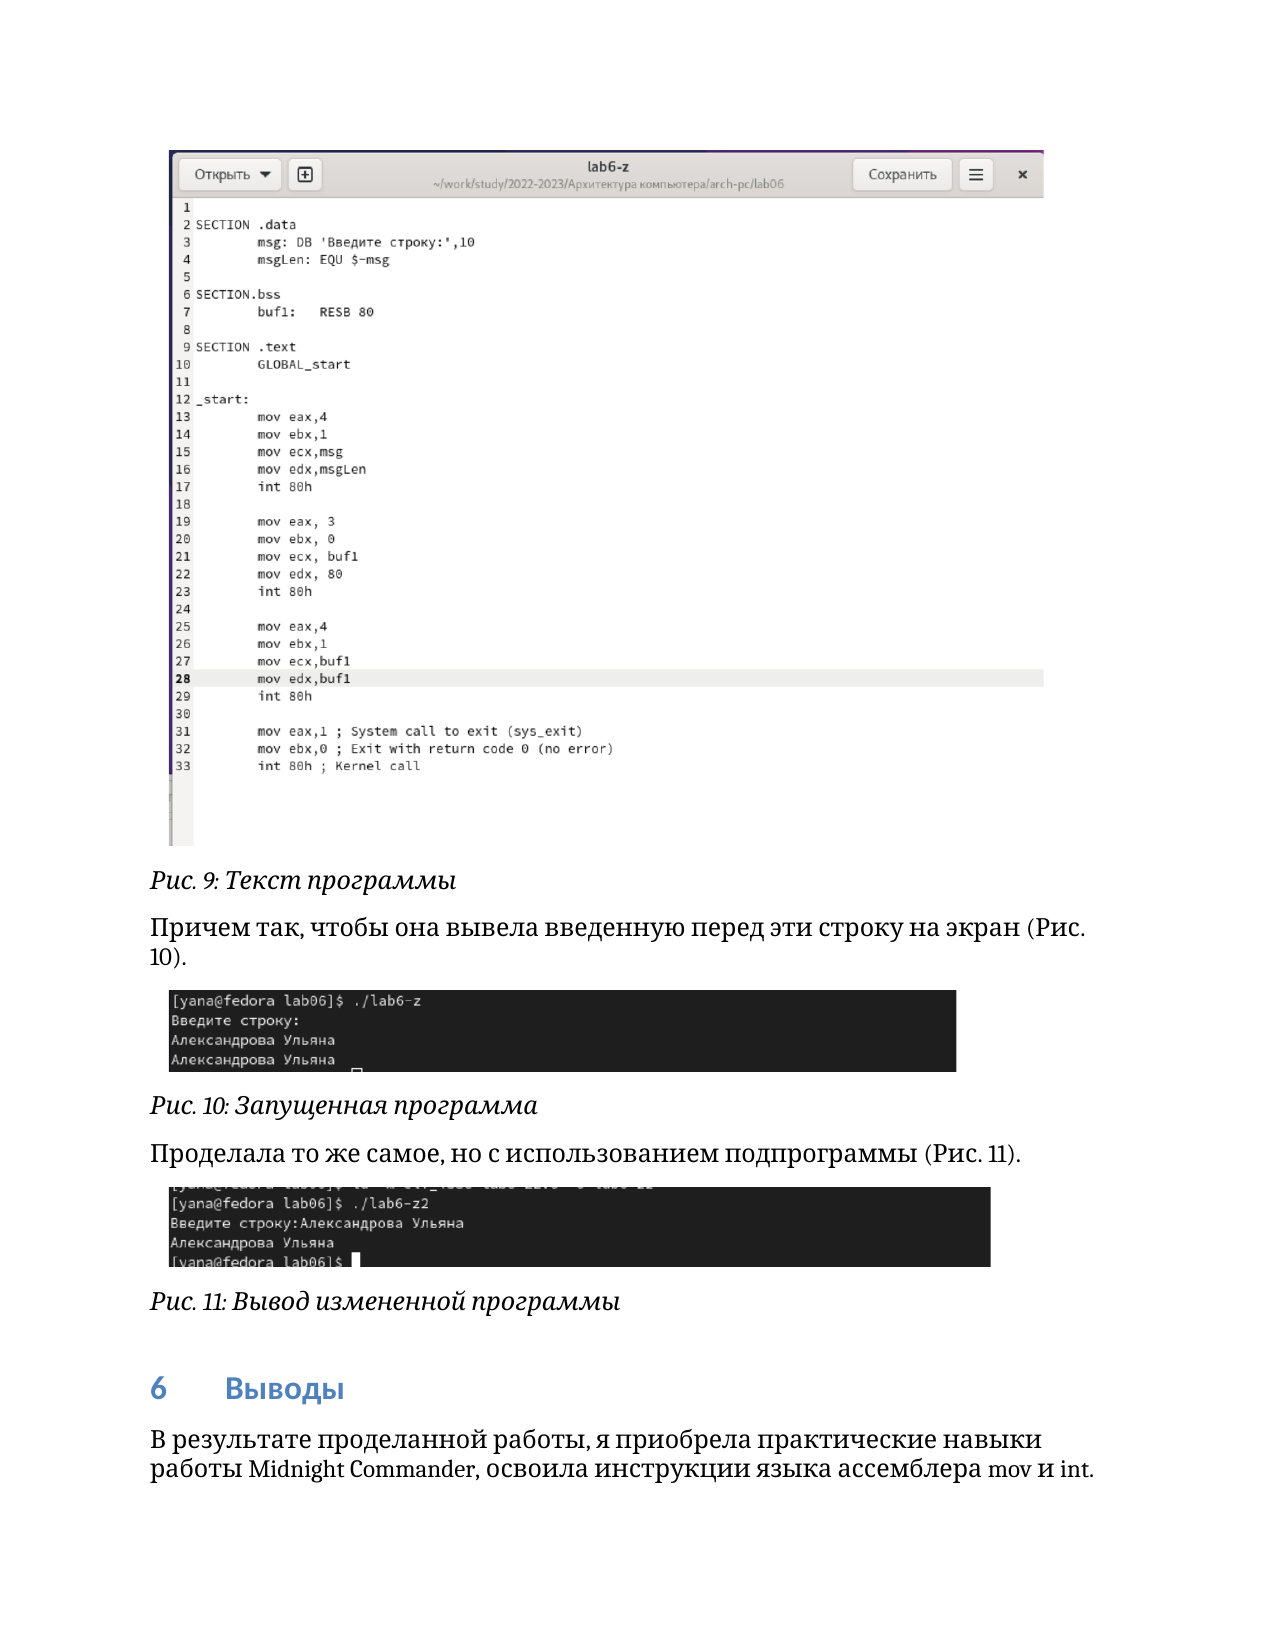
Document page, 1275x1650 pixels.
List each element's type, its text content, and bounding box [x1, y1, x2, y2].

text Причем так, чтобы она вывела введенную перед эти строку на экран (Рис. 10). [150, 914, 1125, 972]
text Рис. 11: Вывод измененной программы [150, 1288, 1125, 1317]
text Рис. 10: Запущенная программа [150, 1092, 1125, 1121]
text Рис. 9: Текст программы [150, 867, 1125, 895]
text Проделала то же самое, но с использованием подпрограммы (Рис. 11). [150, 1139, 1125, 1168]
picture [168, 150, 1044, 846]
text В результате проделанной работы, я приобрела практические навыки работы Midnight Commander, освоила инструкции языка ассемблера mov и int. [150, 1426, 1125, 1484]
subtitle 6 Выводы [150, 1367, 1125, 1407]
picture [168, 990, 957, 1072]
picture [168, 1187, 991, 1267]
